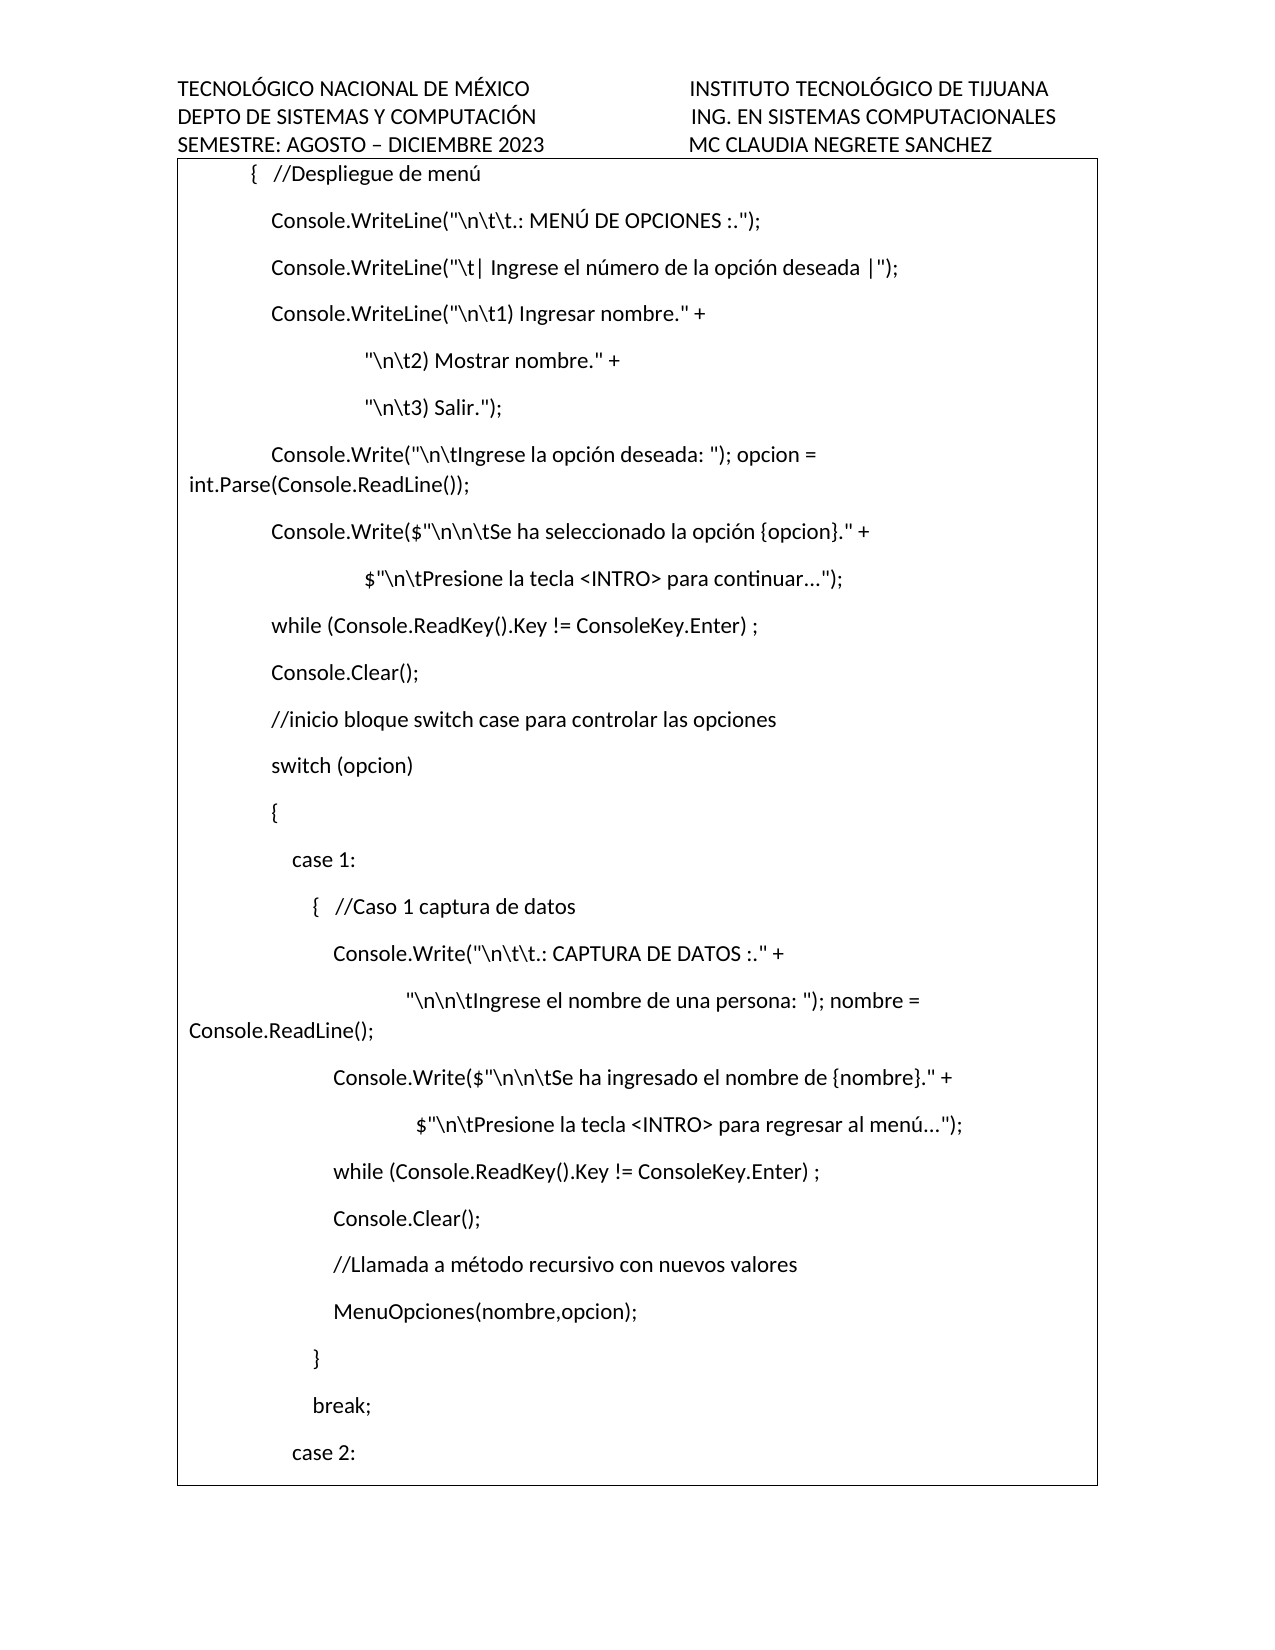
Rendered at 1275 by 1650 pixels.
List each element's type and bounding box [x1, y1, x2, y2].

table_header [178, 159, 1097, 1485]
